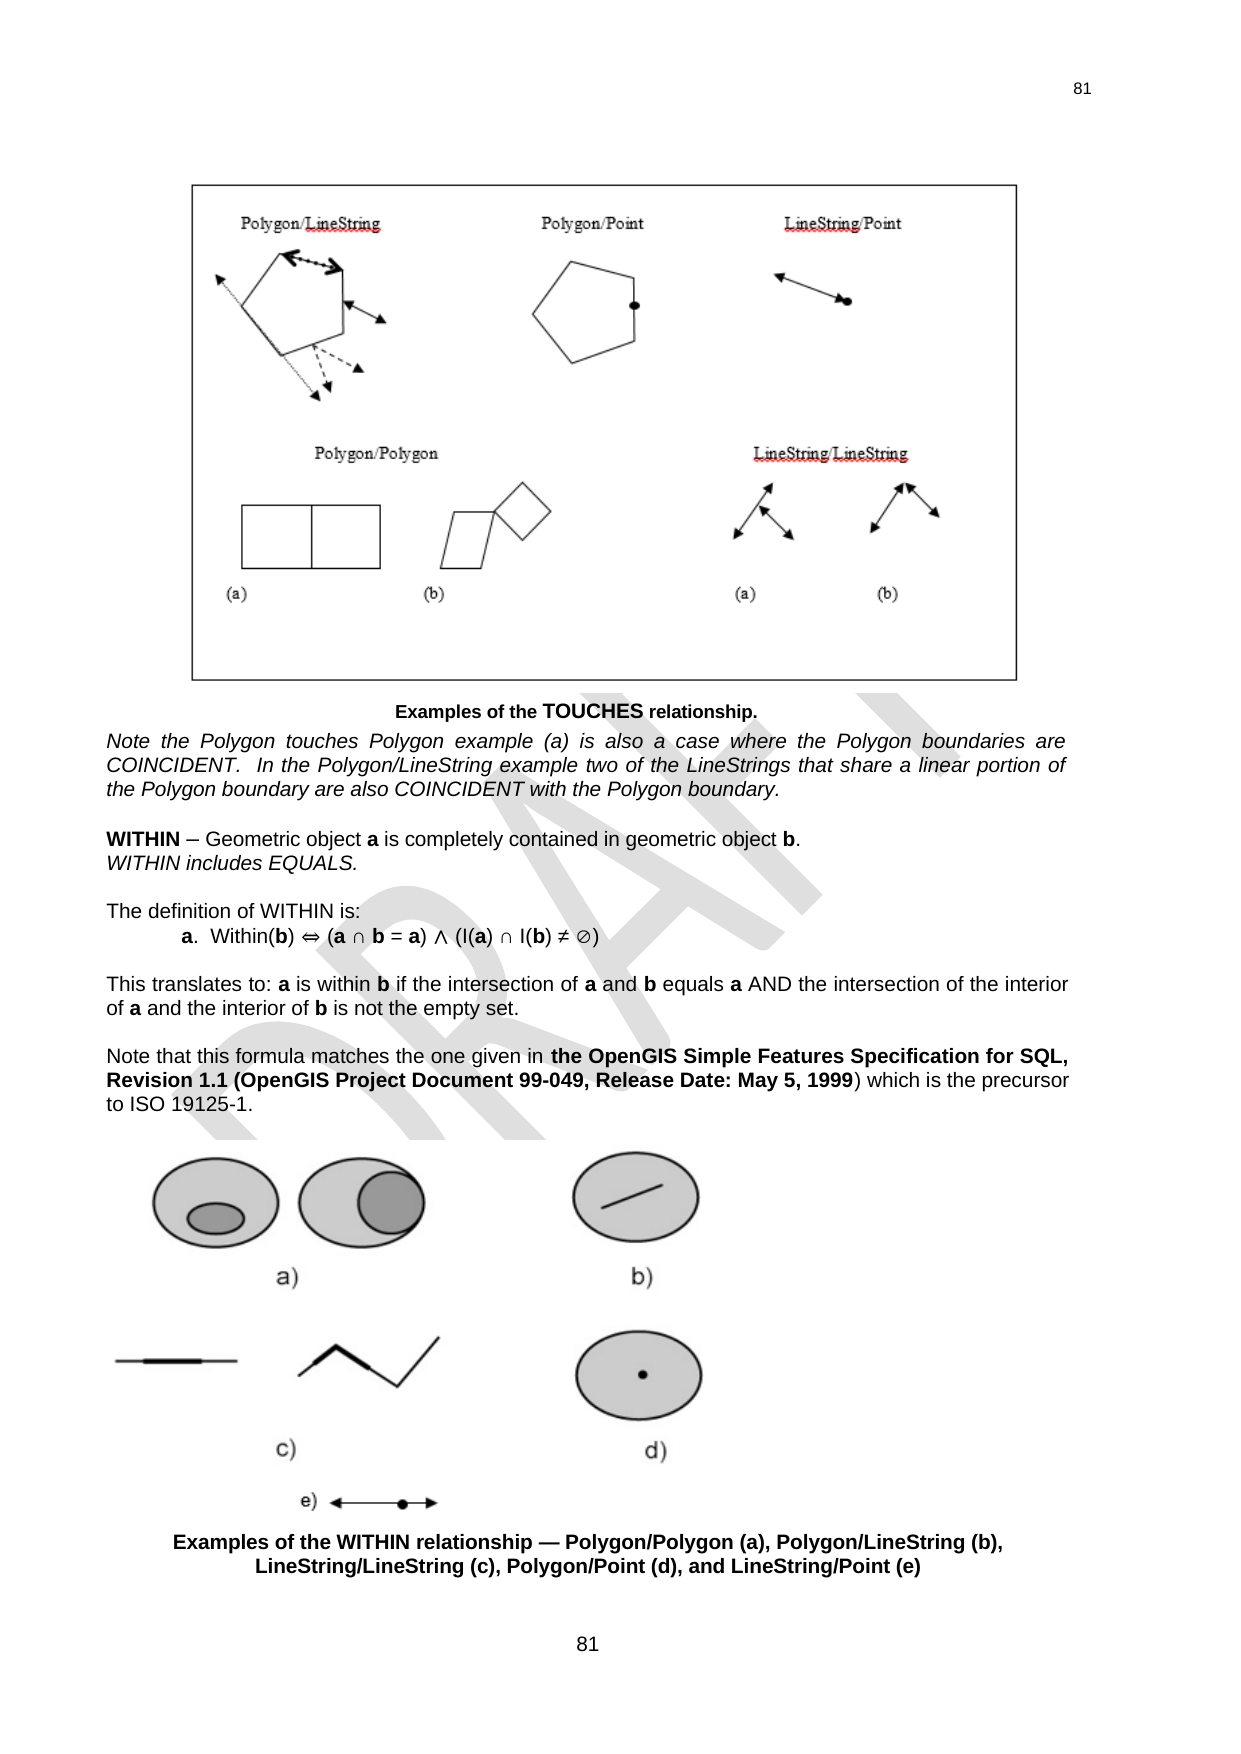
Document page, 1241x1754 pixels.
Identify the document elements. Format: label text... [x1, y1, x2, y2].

picture [181, 175, 1032, 693]
text WITHIN – Geometric object a is completely contained in geometric object b. [106, 825, 1069, 851]
text Examples of the WITHIN relationship — Polygon/Polygon (a), Polygon/LineString (b), LineString/LineString (c), Polygon/Point (d), and LineString/Point (e) [106, 1530, 1069, 1578]
text WITHIN includes EQUALS. [106, 851, 1069, 875]
picture [106, 1140, 758, 1531]
text Note the Polygon touches Polygon example (a) is also a case where the Polygon boundaries are COINCIDENT. In the Polygon/LineString example two of the LineStrings that share a linear portion of the Polygon boundary are also COINCIDENT with the Polygon boundary. [106, 729, 1069, 801]
text Note that this formula matches the one given in the OpenGIS Simple Features Specification for SQL, Revision 1.1 (OpenGIS Project Document 99-049, Release Date: May 5, 1999) which is the precursor to ISO 19125-1. [106, 1044, 1069, 1116]
text a. Within(b) ⇔ (a ∩ b = a) ∧ (I(a) ∩ I(b) ≠ ) [106, 923, 1069, 948]
text The definition of WITHIN is: [106, 899, 1069, 923]
text Examples of the TOUCHES relationship. [106, 699, 1069, 723]
text This translates to: a is within b if the intersection of a and b equals a AND the intersection of the interior of a and the interior of b is not the empty set. [106, 972, 1069, 1020]
